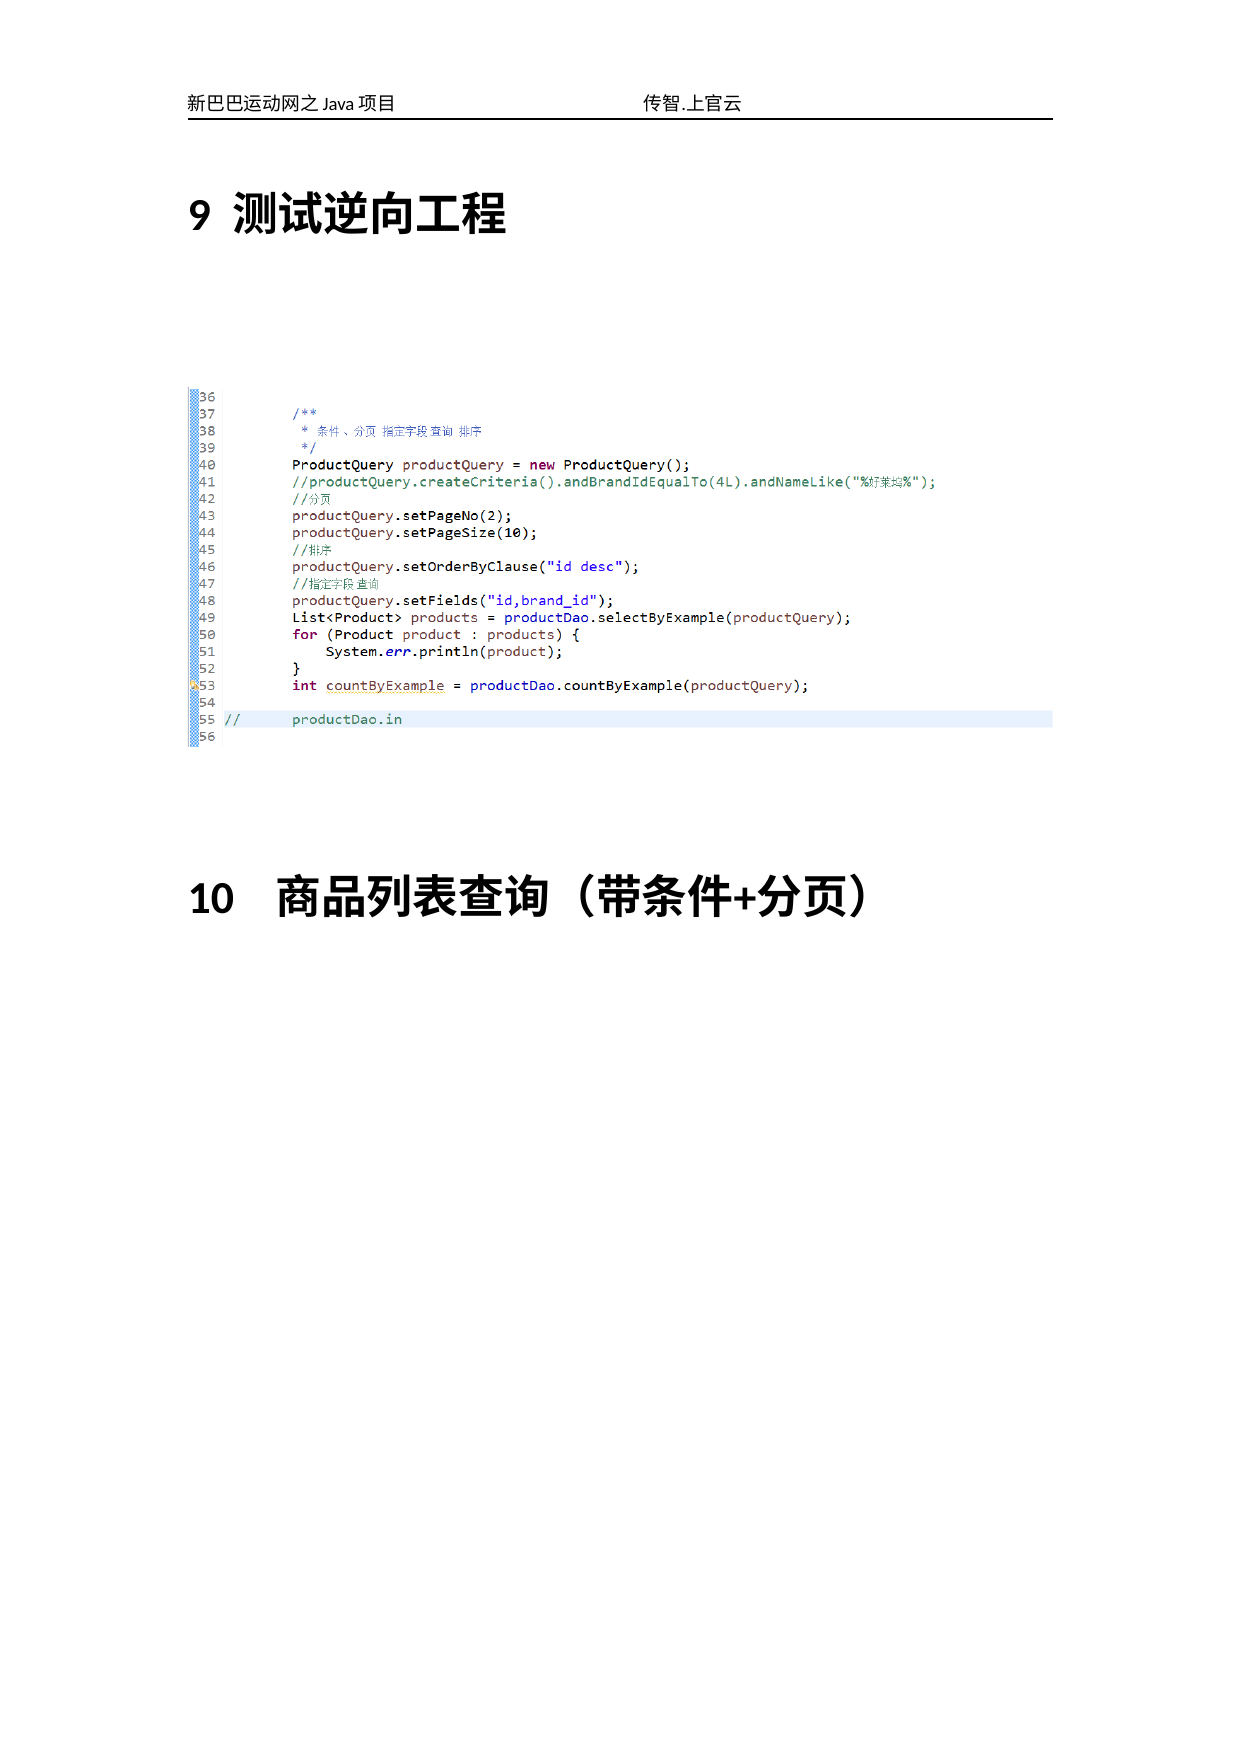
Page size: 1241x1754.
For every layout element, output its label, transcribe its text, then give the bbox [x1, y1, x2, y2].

subtitle 测试逆向工程 [187, 162, 1053, 259]
subtitle 商品列表查询（带条件+分页） [187, 845, 1053, 943]
picture [187, 387, 1053, 747]
